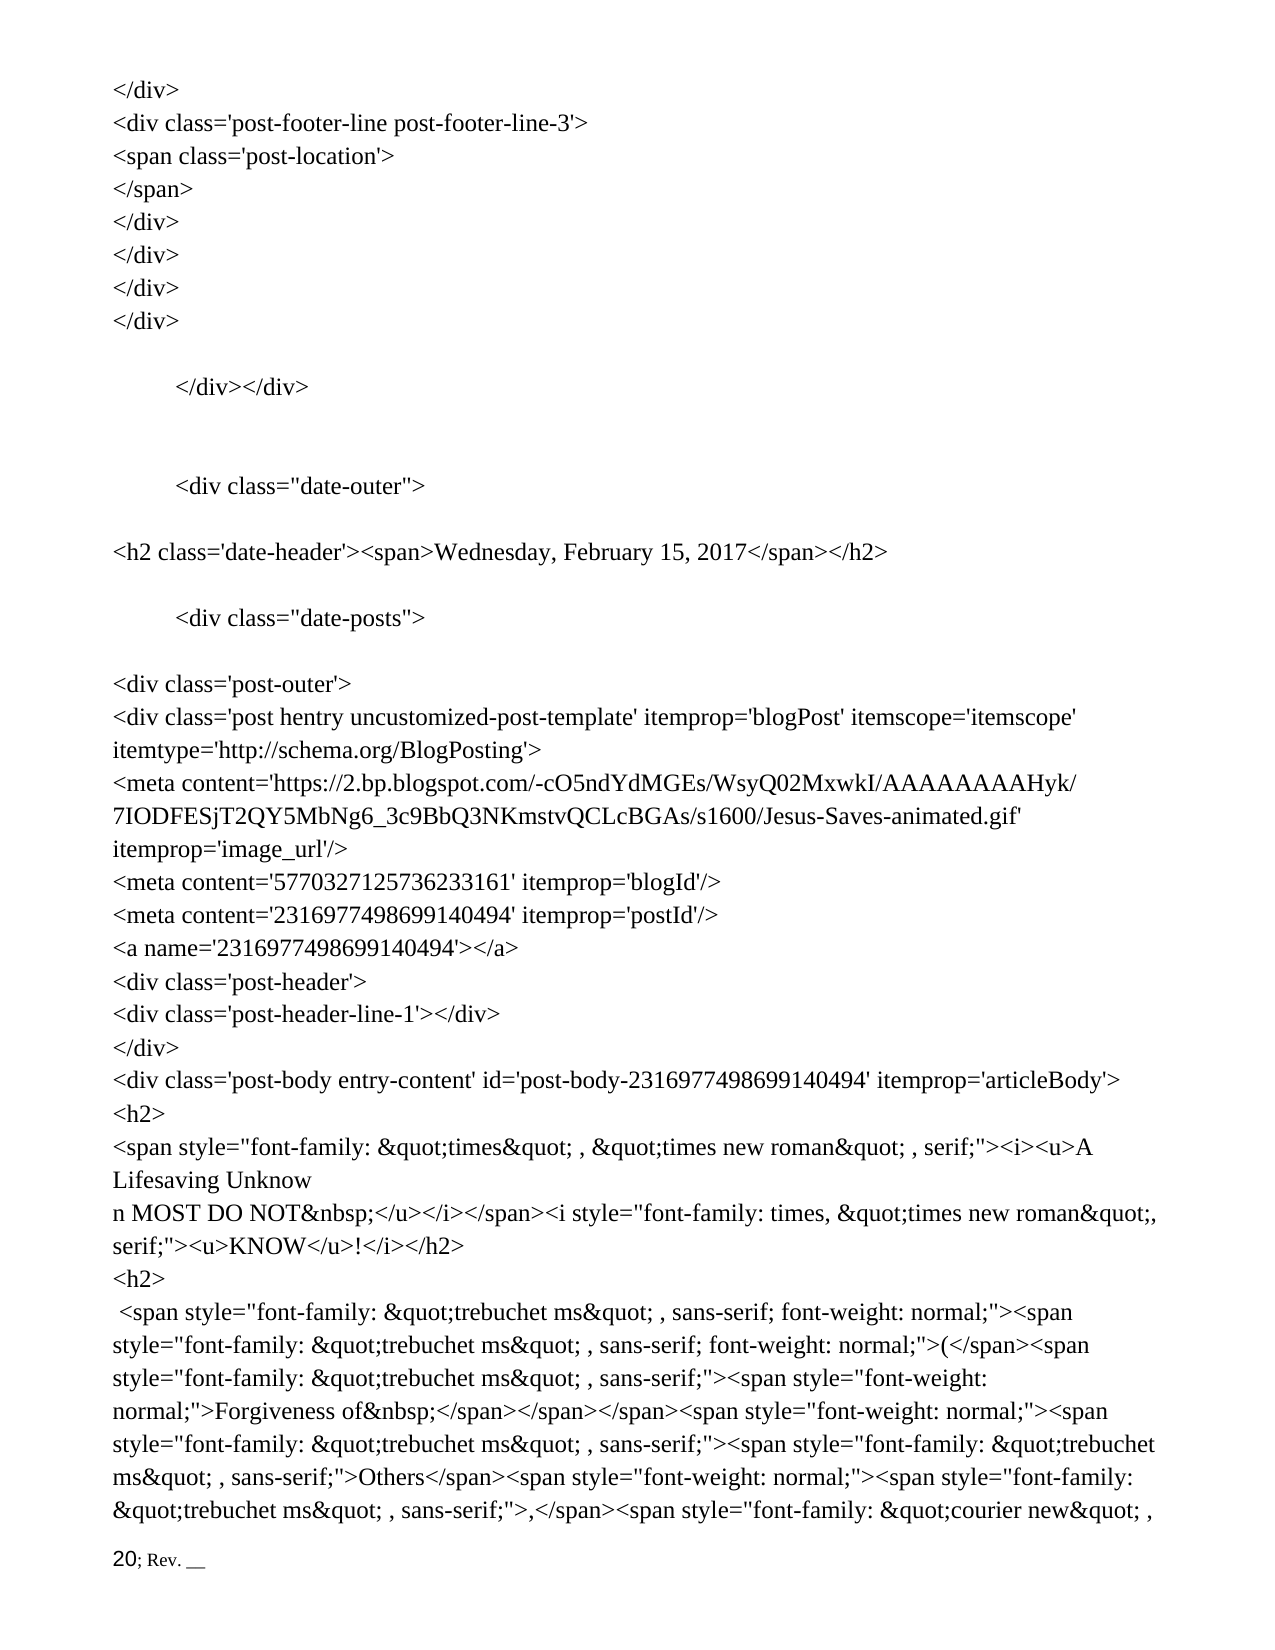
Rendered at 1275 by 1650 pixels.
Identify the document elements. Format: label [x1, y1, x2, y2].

text [112, 75, 1162, 1193]
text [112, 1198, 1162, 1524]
